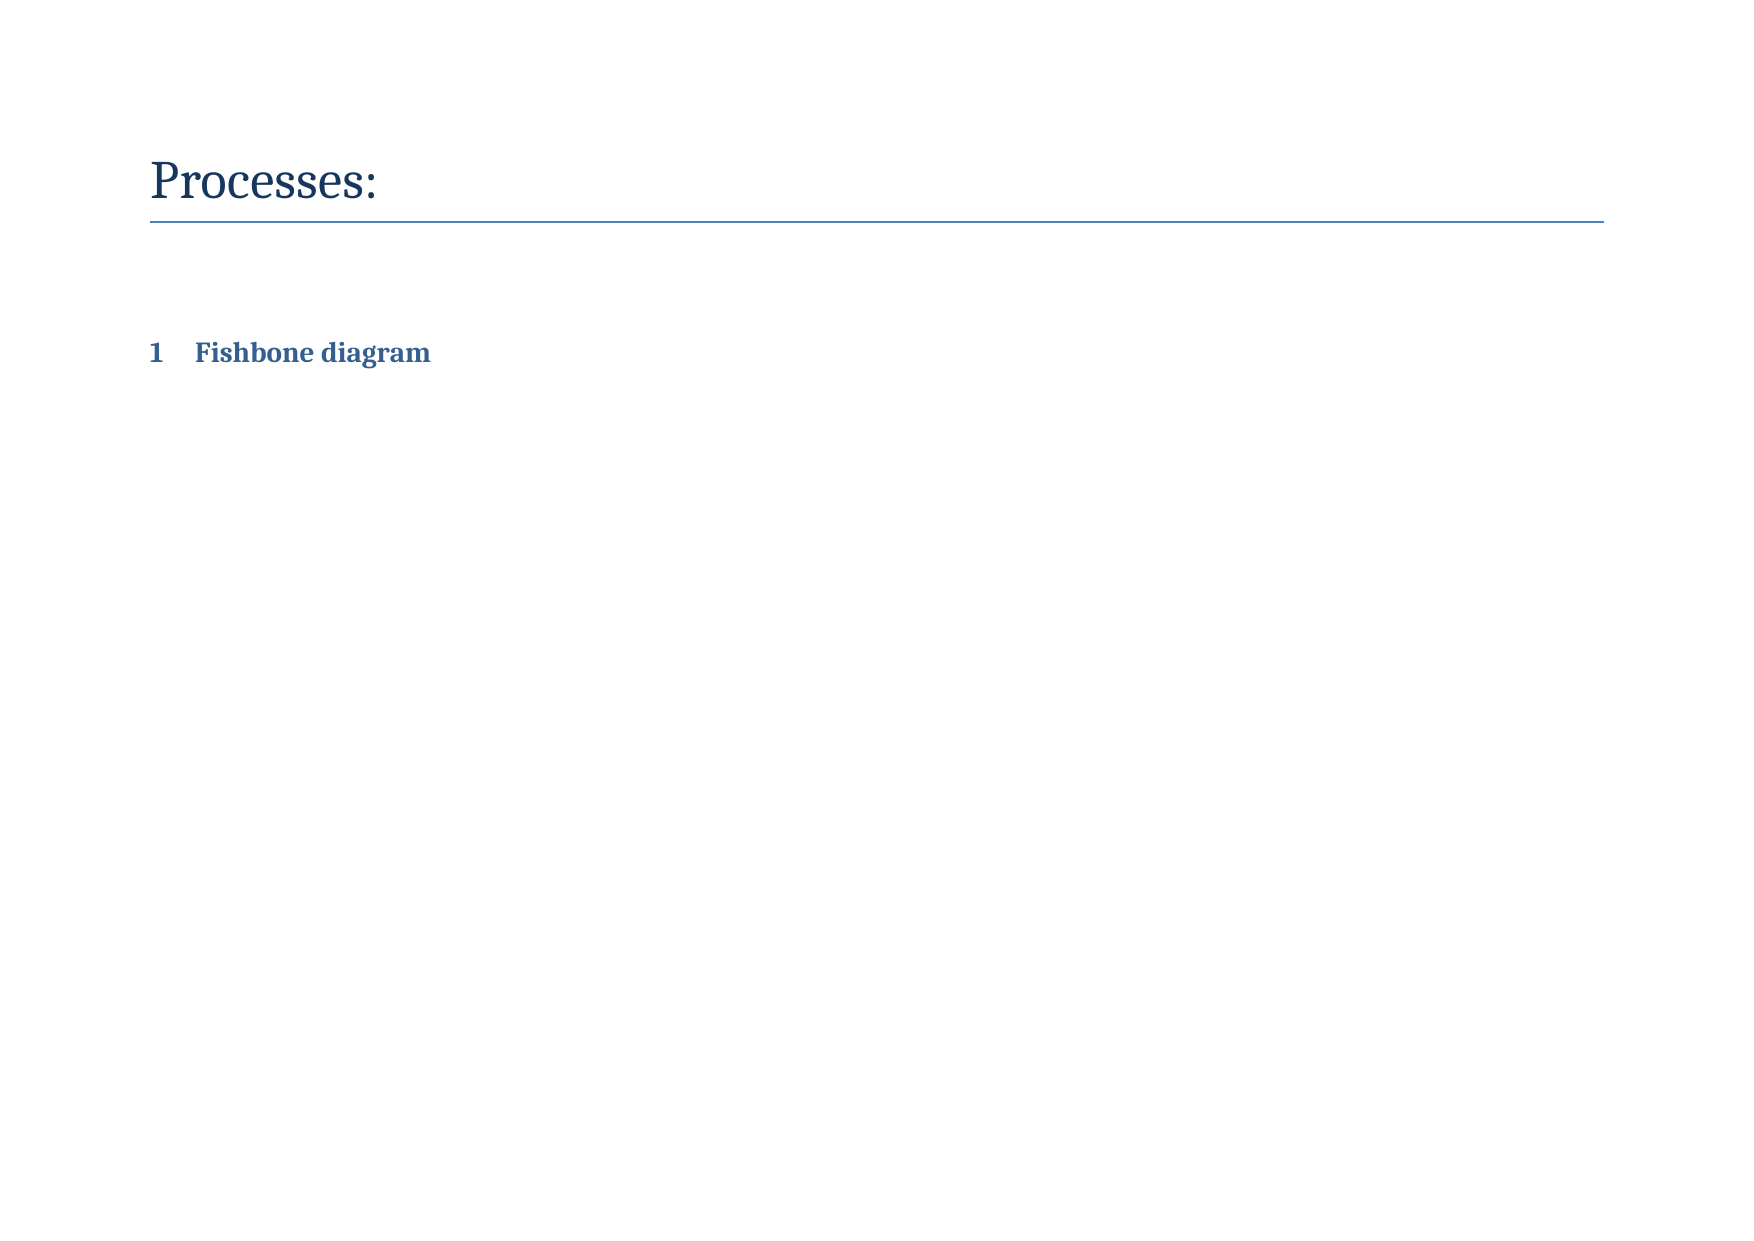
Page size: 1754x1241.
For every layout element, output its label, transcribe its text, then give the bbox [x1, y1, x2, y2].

subtitle Fishbone diagram [150, 336, 1604, 370]
title Processes: [150, 150, 1604, 221]
